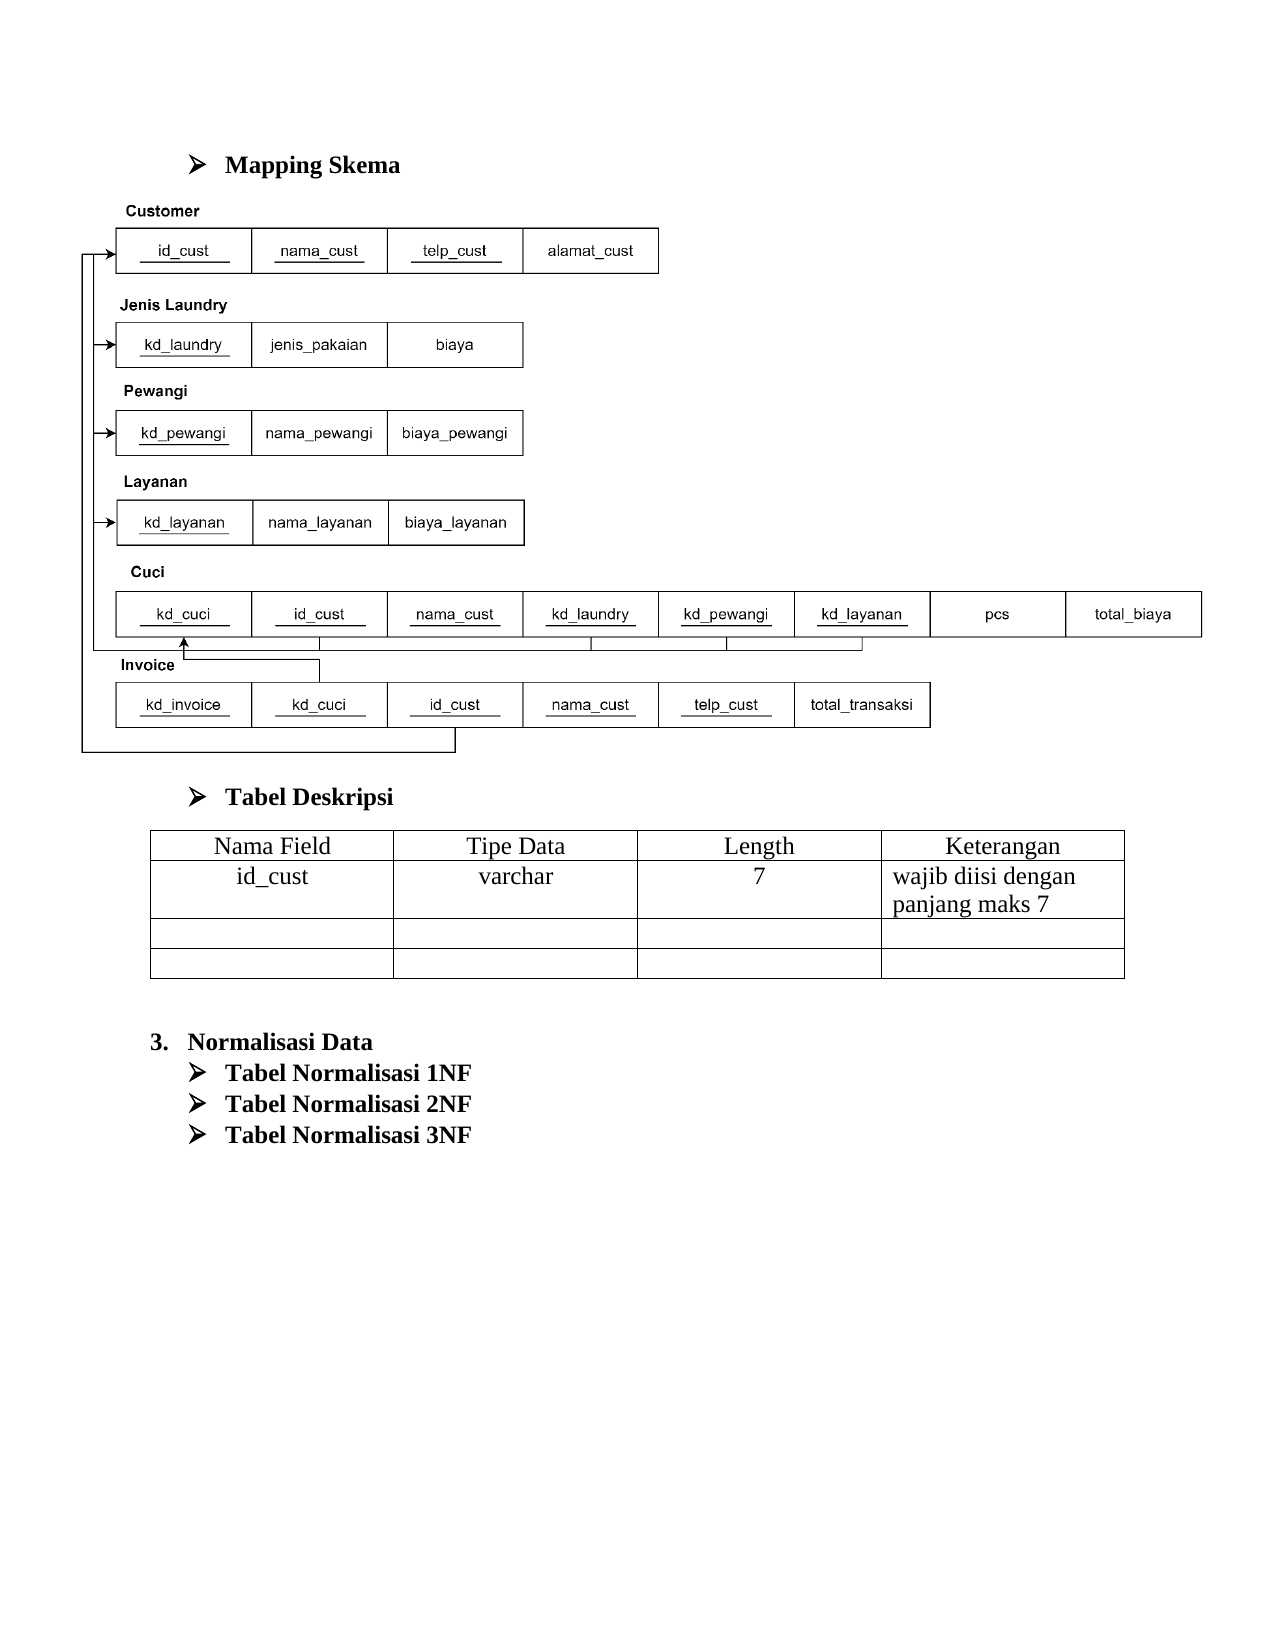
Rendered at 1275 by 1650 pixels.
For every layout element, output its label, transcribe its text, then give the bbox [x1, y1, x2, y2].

list Mapping Skema [187, 150, 1125, 179]
table_cell varchar [394, 861, 637, 918]
table_cell wajib diisi dengan panjang maks 7 [882, 861, 1124, 918]
table_cell [151, 919, 393, 948]
table_cell [638, 949, 881, 978]
table_cell [882, 949, 1124, 978]
table_cell [394, 919, 637, 948]
picture [71, 194, 1208, 758]
table_header Tipe Data [394, 831, 637, 860]
table_cell [882, 919, 1124, 948]
list Normalisasi Data [150, 1027, 1125, 1055]
table_header Nama Field [151, 831, 393, 860]
table_cell 7 [638, 861, 881, 918]
table_cell id_cust [151, 861, 393, 918]
table_header Length [638, 831, 881, 860]
list Tabel Normalisasi 2NF [187, 1089, 1125, 1117]
table_cell [394, 949, 637, 978]
table_cell [638, 919, 881, 948]
table_header Keterangan [882, 831, 1124, 860]
list Tabel Normalisasi 1NF [187, 1058, 1125, 1086]
list Tabel Deskripsi [187, 782, 1125, 811]
table_cell [151, 949, 393, 978]
list Tabel Normalisasi 3NF [187, 1120, 1125, 1148]
